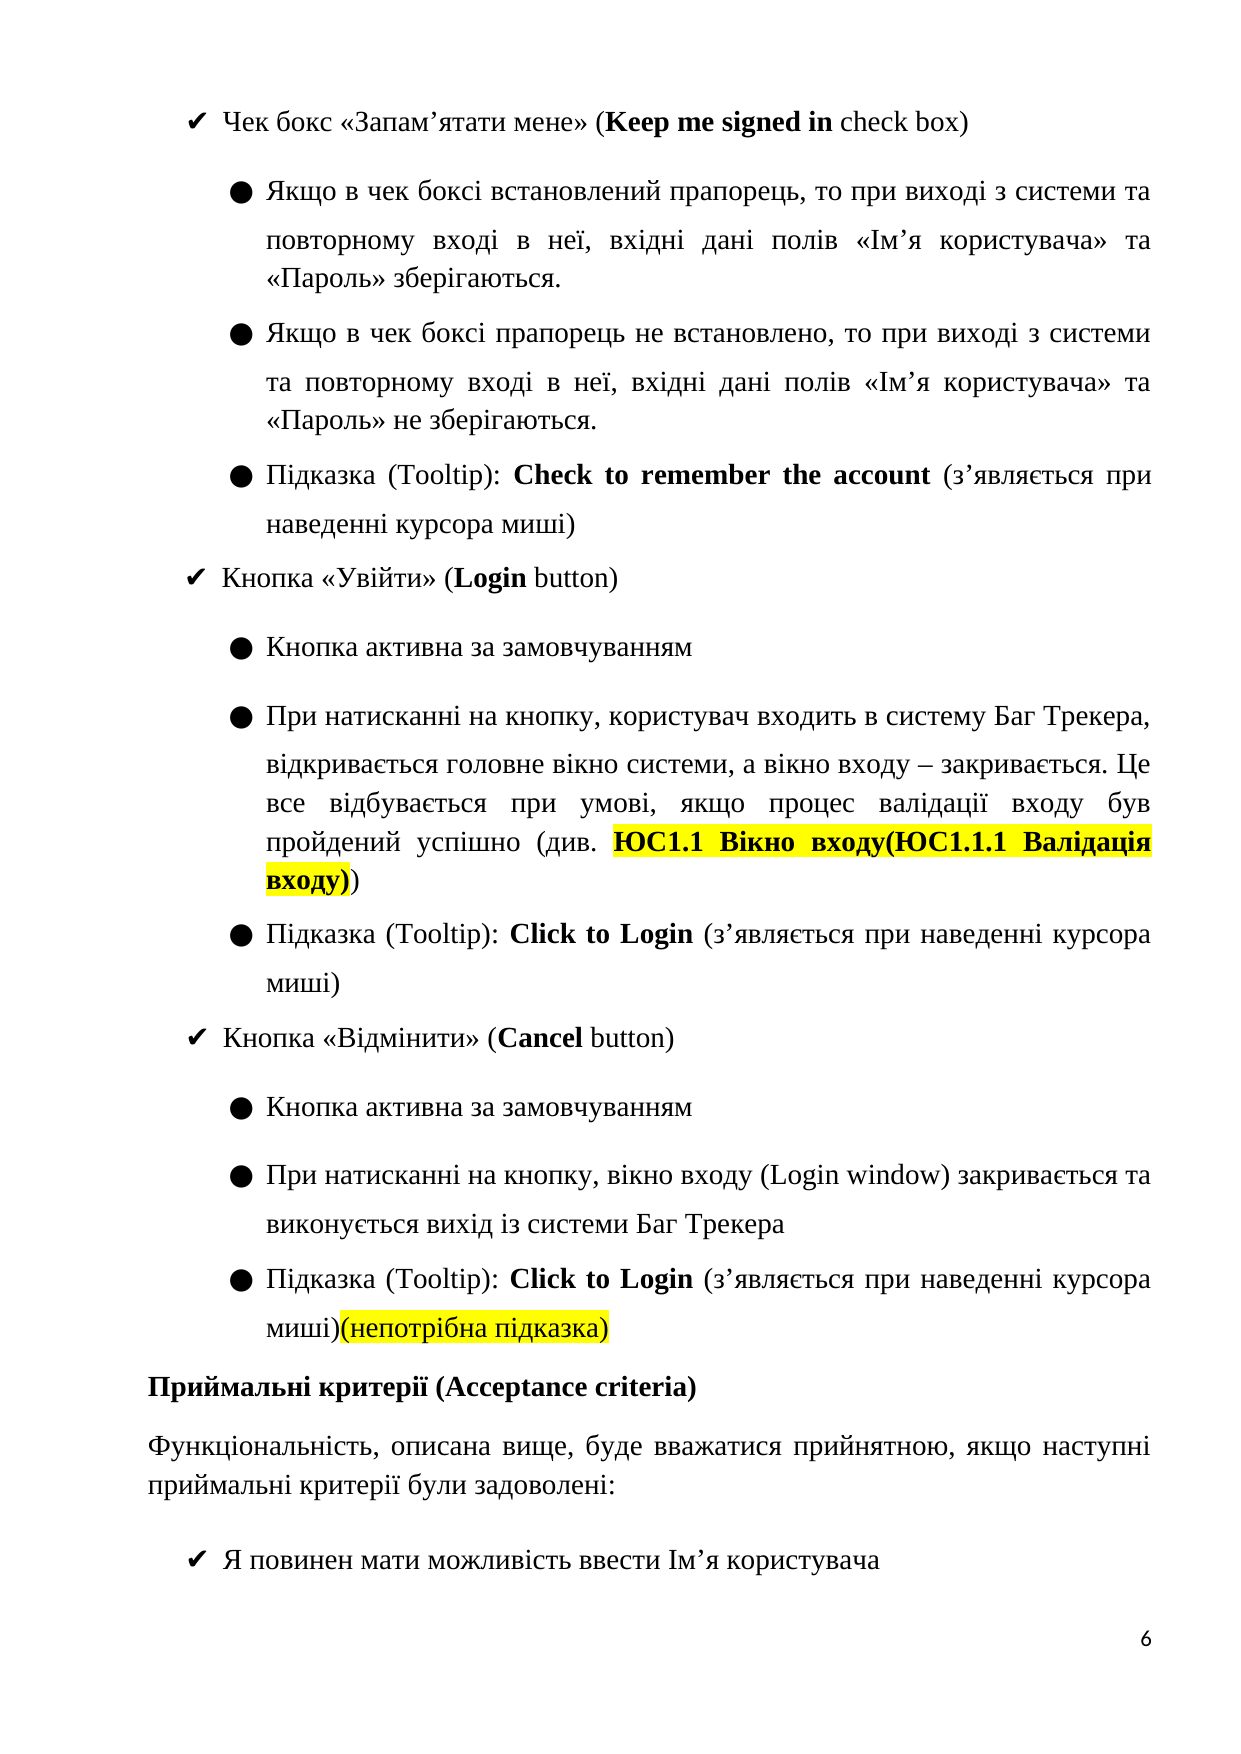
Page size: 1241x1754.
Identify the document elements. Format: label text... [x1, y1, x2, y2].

list При натисканні на кнопку, користувач входить в систему Баг Трекера, відкривається головне вікно системи, а вікно входу – закривається. Це все відбувається при умові, якщо процес валідації входу був пройдений успішно (див. ЮС1.1 Вікно входу(ЮС1.1.1 Валідація входу)) [228, 682, 1152, 896]
list Якщо в чек боксі встановлений прапорець, то при виході з системи та повторному вході в неї, вхідні дані полів «Ім’я користувача» та «Пароль» зберігаються. [228, 157, 1152, 294]
list Кнопка «Відмінити» (Cancel button) [185, 1004, 1152, 1064]
list Чек бокс «Запам’ятати мене» (Keep me signed in check box) [185, 88, 1152, 148]
list Кнопка активна за замовчуванням [228, 613, 1152, 673]
list Підказка (Tooltip): Click to Login (з’являється при наведенні курсора миші) [228, 901, 1152, 999]
list Підказка (Tooltip): Click to Login (з’являється при наведенні курсора миші)(непотрібна підказка) [228, 1245, 1152, 1343]
list Кнопка активна за замовчуванням [228, 1073, 1152, 1133]
list Я повинен мати можливість ввести Ім’я користувача [185, 1526, 1152, 1586]
text Приймальні критерії (Acceptance criteria) [148, 1369, 1152, 1403]
list При натисканні на кнопку, вікно входу (Login window) закривається та виконується вихід із системи Баг Трекера [228, 1142, 1152, 1240]
list Кнопка «Увійти» (Login button) [184, 544, 1152, 604]
list Підказка (Tooltip): Check to remember the account (з’являється при наведенні курсора миші) [228, 441, 1152, 539]
text Функціональність, описана вище, буде вважатися прийнятною, якщо наступні приймальні критерії були задоволені: [148, 1428, 1152, 1501]
list Якщо в чек боксі прапорець не встановлено, то при виході з системи та повторному вході в неї, вхідні дані полів «Ім’я користувача» та «Пароль» не зберігаються. [228, 299, 1152, 436]
